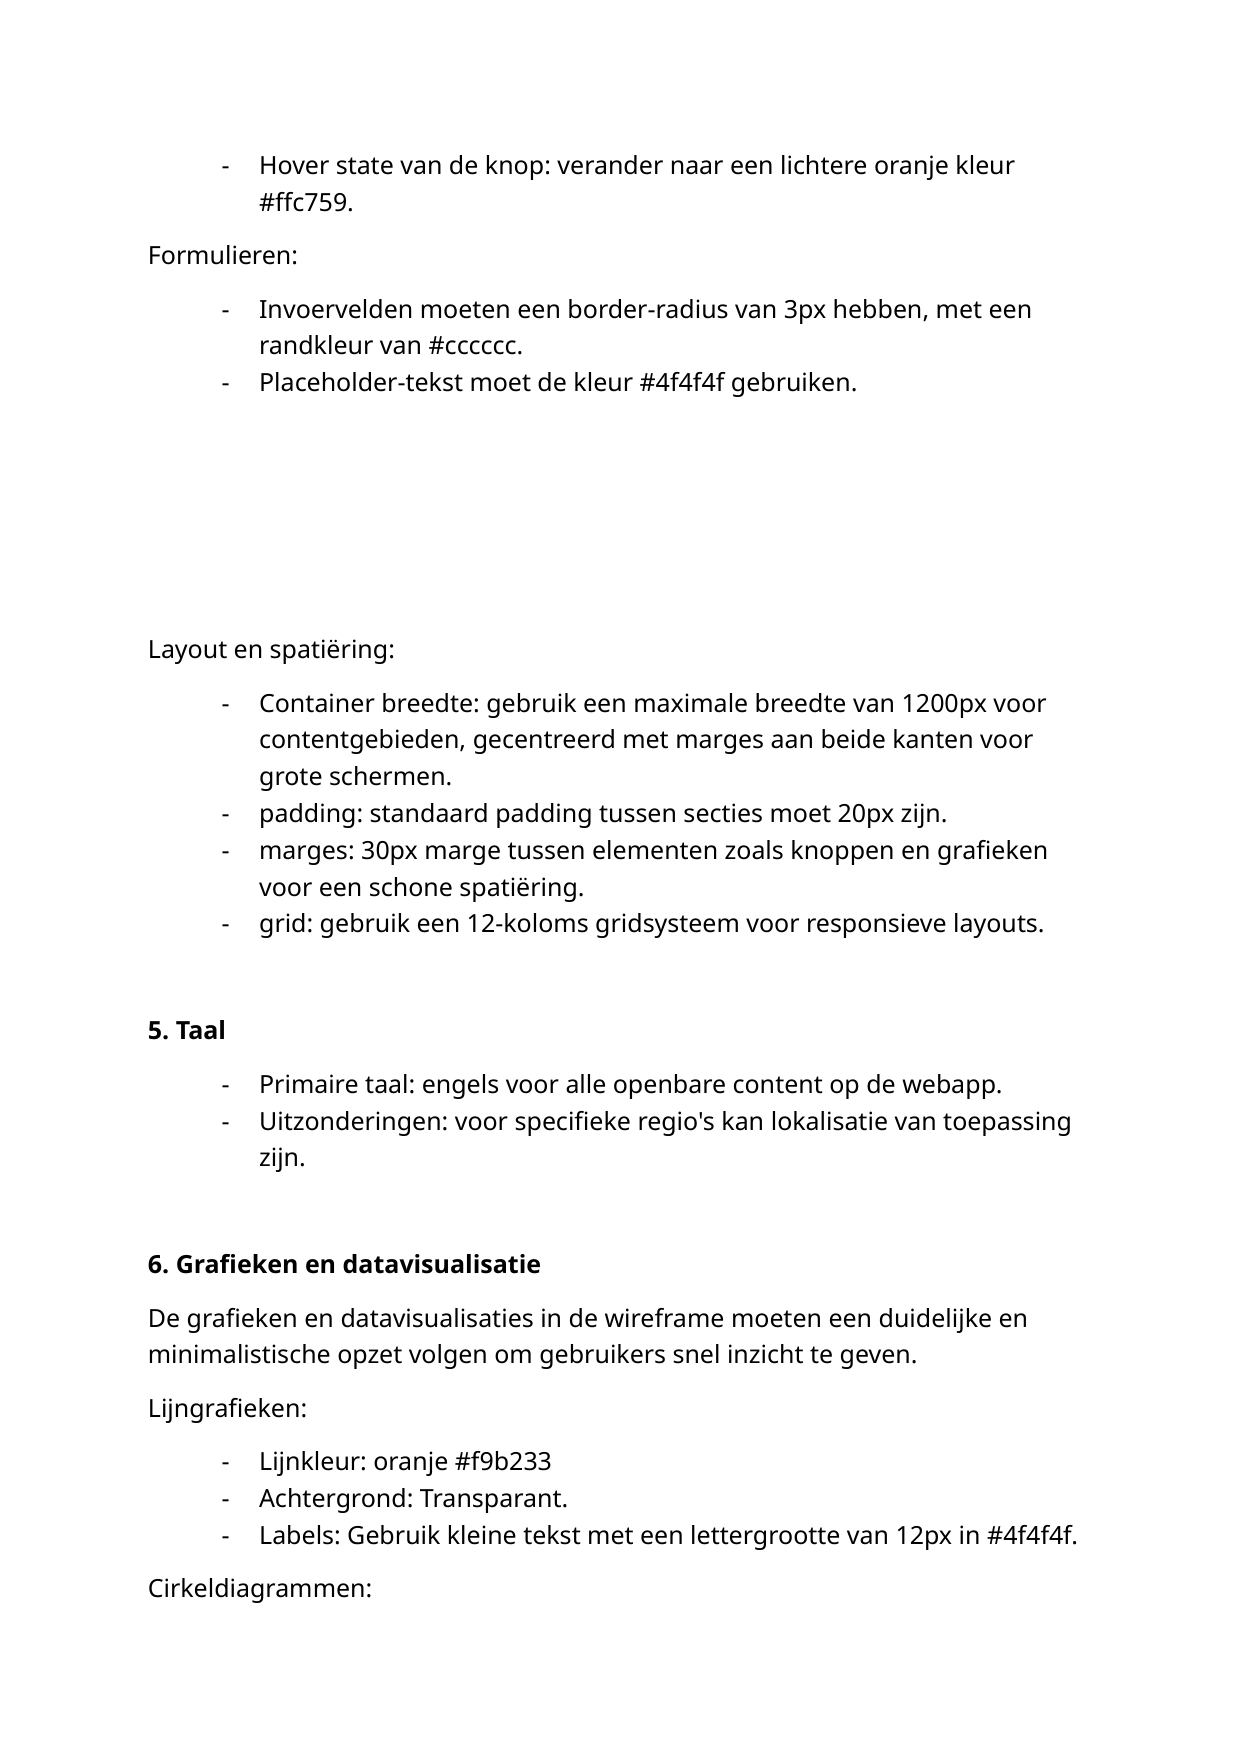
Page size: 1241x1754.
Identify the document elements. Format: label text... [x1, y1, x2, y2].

list Placeholder-tekst moet de kleur #4f4f4f gebruiken. [221, 365, 1093, 399]
list Lijnkleur: oranje #f9b233 [221, 1444, 1093, 1478]
list Container breedte: gebruik een maximale breedte van 1200px voor contentgebieden, gecentreerd met marges aan beide kanten voor grote schermen. [221, 685, 1093, 793]
text 6. Grafieken en datavisualisatie [148, 1247, 1093, 1281]
list Primaire taal: engels voor alle openbare content op de webapp. [221, 1066, 1093, 1100]
list Uitzonderingen: voor specifieke regio's kan lokalisatie van toepassing zijn. [221, 1103, 1093, 1174]
list marges: 30px marge tussen elementen zoals knoppen en grafieken voor een schone spatiëring. [221, 832, 1093, 903]
list padding: standaard padding tussen secties moet 20px zijn. [221, 796, 1093, 830]
list Invoervelden moeten een border-radius van 3px hebben, met een randkleur van #cccccc. [221, 291, 1093, 362]
list grid: gebruik een 12-koloms gridsysteem voor responsieve layouts. [221, 906, 1093, 940]
text Layout en spatiëring: [148, 632, 1093, 666]
text Cirkeldiagrammen: [148, 1571, 1093, 1605]
text 5. Taal [148, 1013, 1093, 1047]
text Lijngrafieken: [148, 1390, 1093, 1424]
list Achtergrond: Transparant. [221, 1481, 1093, 1515]
text Formulieren: [148, 238, 1093, 272]
list Labels: Gebruik kleine tekst met een lettergrootte van 12px in #4f4f4f. [221, 1517, 1093, 1551]
text De grafieken en datavisualisaties in de wireframe moeten een duidelijke en minimalistische opzet volgen om gebruikers snel inzicht te geven. [148, 1300, 1093, 1371]
list Hover state van de knop: verander naar een lichtere oranje kleur #ffc759. [221, 148, 1093, 218]
